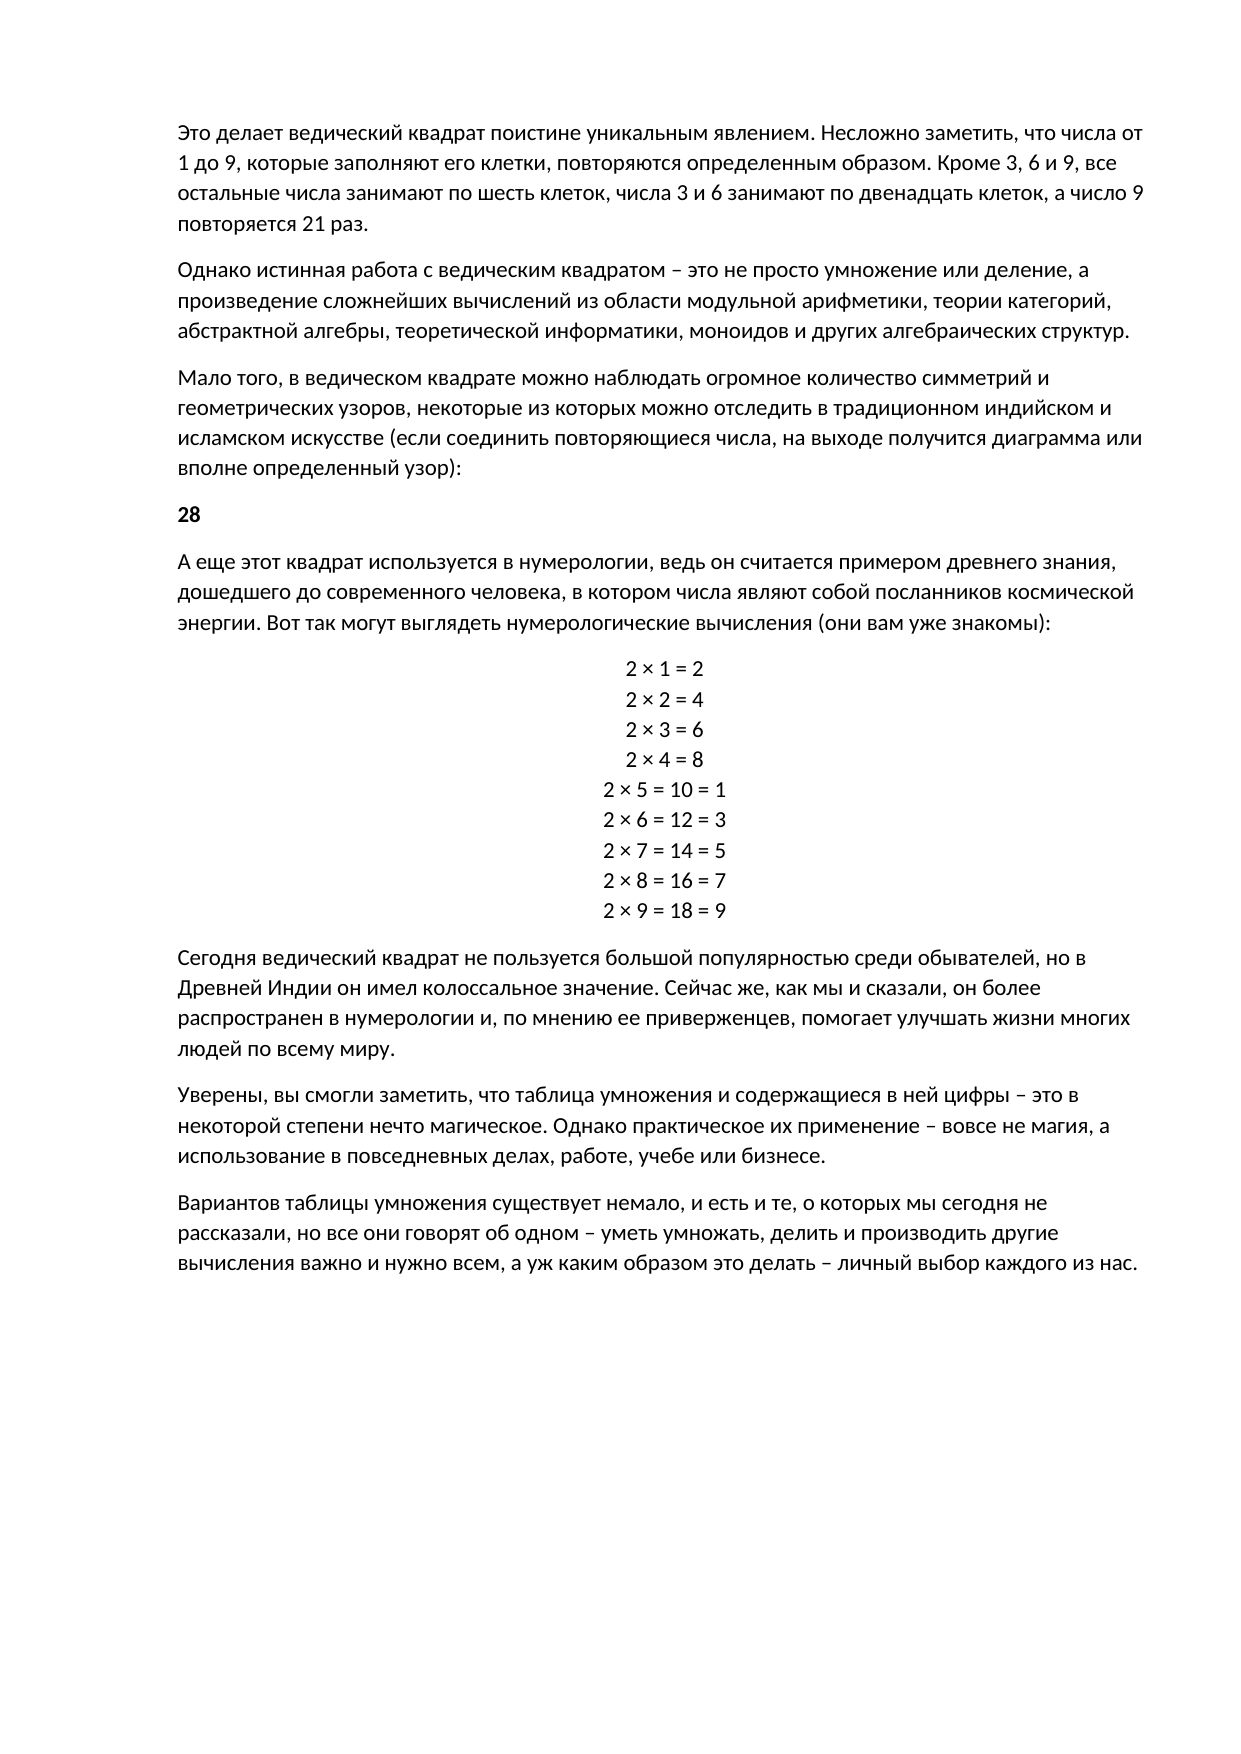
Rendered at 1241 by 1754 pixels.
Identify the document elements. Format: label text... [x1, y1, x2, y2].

text Сегодня ведический квадрат не пользуется большой популярностью среди обывателей, но в Древней Индии он имел колоссальное значение. Сейчас же, как мы и сказали, он более распространен в нумерологии и, по мнению ее приверженцев, помогает улучшать жизни многих людей по всему миру. [177, 943, 1152, 1062]
text Вариантов таблицы умножения существует немало, и есть и те, о которых мы сегодня не рассказали, но все они говорят об одном – уметь умножать, делить и производить другие вычисления важно и нужно всем, а уж каким образом это делать – личный выбор каждого из нас. [177, 1188, 1152, 1276]
text Однако истинная работа с ведическим квадратом – это не просто умножение или деление, а произведение сложнейших вычислений из области модульной арифметики, теории категорий, абстрактной алгебры, теоретической информатики, моноидов и других алгебраических структур. [177, 256, 1152, 344]
text Мало того, в ведическом квадрате можно наблюдать огромное количество симметрий и геометрических узоров, некоторые из которых можно отследить в традиционном индийском и исламском искусстве (если соединить повторяющиеся числа, на выходе получится диаграмма или вполне определенный узор): [177, 363, 1152, 482]
text 28 [177, 500, 1152, 528]
text Уверены, вы смогли заметить, что таблица умножения и содержащиеся в ней цифры – это в некоторой степени нечто магическое. Однако практическое их применение – вовсе не магия, а использование в повседневных делах, работе, учебе или бизнесе. [177, 1081, 1152, 1169]
text Это делает ведический квадрат поистине уникальным явлением. Несложно заметить, что числа от 1 до 9, которые заполняют его клетки, повторяются определенным образом. Кроме 3, 6 и 9, все остальные числа занимают по шесть клеток, числа 3 и 6 занимают по двенадцать клеток, а число 9 повторяется 21 раз. [177, 118, 1152, 237]
text 2 × 1 = 2 2 × 2 = 4 2 × 3 = 6 2 × 4 = 8 2 × 5 = 10 = 1 2 × 6 = 12 = 3 2 × 7 = 14 = 5 2 × 8 = 16 = 7 2 × 9 = 18 = 9 [177, 654, 1152, 924]
text А еще этот квадрат используется в нумерологии, ведь он считается примером древнего знания, дошедшего до современного человека, в котором числа являют собой посланников космической энергии. Вот так могут выглядеть нумерологические вычисления (они вам уже знакомы): [177, 547, 1152, 636]
